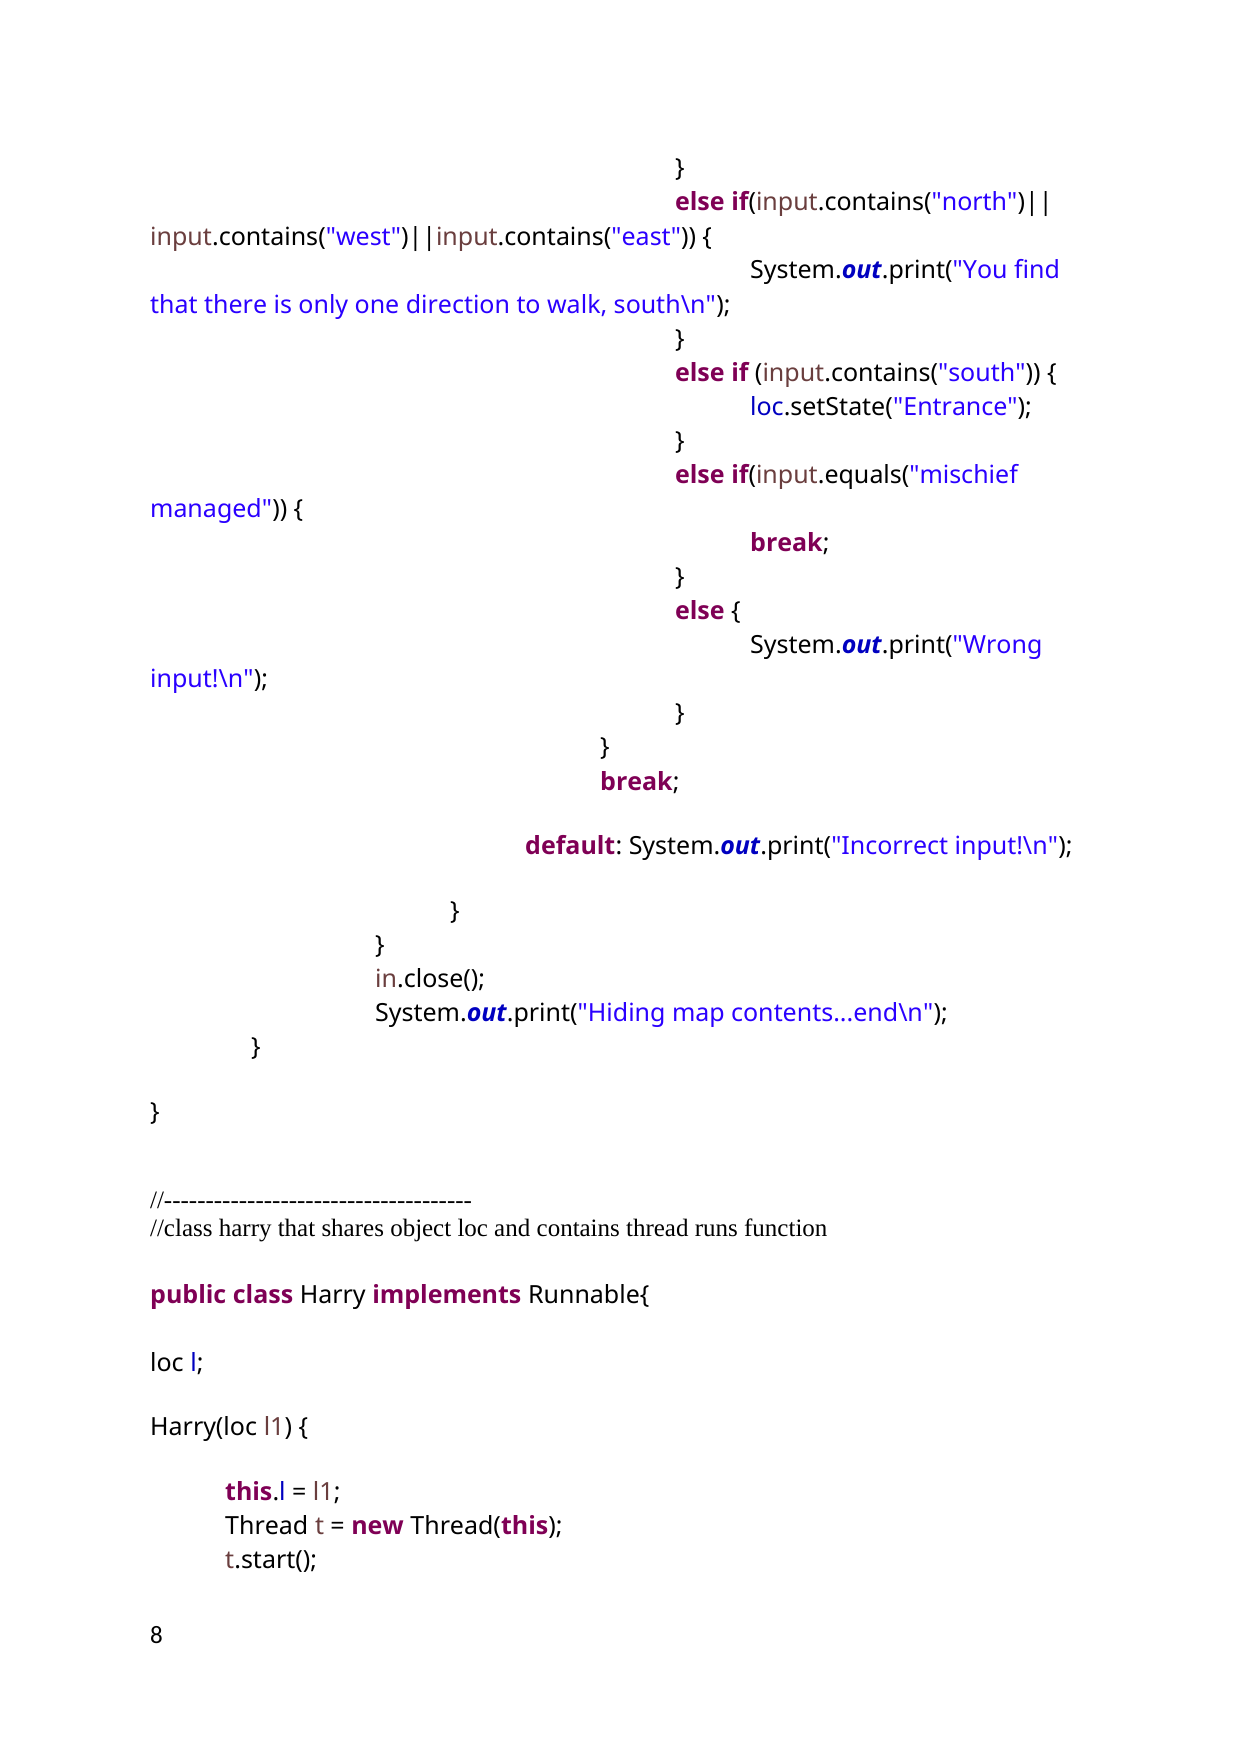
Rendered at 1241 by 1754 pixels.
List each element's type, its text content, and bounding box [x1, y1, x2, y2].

text break; [150, 525, 1090, 559]
text } [150, 1093, 1090, 1127]
text loc.setState("Entrance"); [150, 388, 1090, 422]
text this.l = l1; [150, 1473, 1090, 1508]
text else if(input.equals("mischief managed")) { [150, 457, 1090, 525]
text public class Harry implements Runnable{ [150, 1276, 1090, 1310]
text //class harry that shares object loc and contains thread runs function [150, 1213, 1090, 1242]
text Thread t = new Thread(this); [150, 1508, 1090, 1542]
text } [150, 695, 1090, 729]
text else if (input.contains("south")) { [150, 354, 1090, 388]
text System.out.print("You find that there is only one direction to walk, south\n"); [150, 252, 1090, 320]
text } [150, 320, 1090, 354]
text } [150, 1028, 1090, 1063]
text } [150, 729, 1090, 763]
text } [150, 892, 1090, 926]
text System.out.print("Hiding map contents...end\n"); [150, 994, 1090, 1028]
text System.out.print("Wrong input!\n"); [150, 627, 1090, 695]
text } [150, 150, 1090, 184]
text default: System.out.print("Incorrect input!\n"); [150, 828, 1090, 862]
text t.start(); [150, 1542, 1090, 1576]
text } [150, 422, 1090, 457]
text } [150, 926, 1090, 960]
text } [150, 559, 1090, 593]
text Harry(loc l1) { [150, 1409, 1090, 1443]
text else { [150, 593, 1090, 627]
text break; [150, 763, 1090, 797]
text loc l; [150, 1344, 1090, 1378]
text in.close(); [150, 960, 1090, 994]
text else if(input.contains("north")||input.contains("west")||input.contains("east")) { [150, 184, 1090, 252]
text //------------------------------------- [150, 1185, 1090, 1213]
